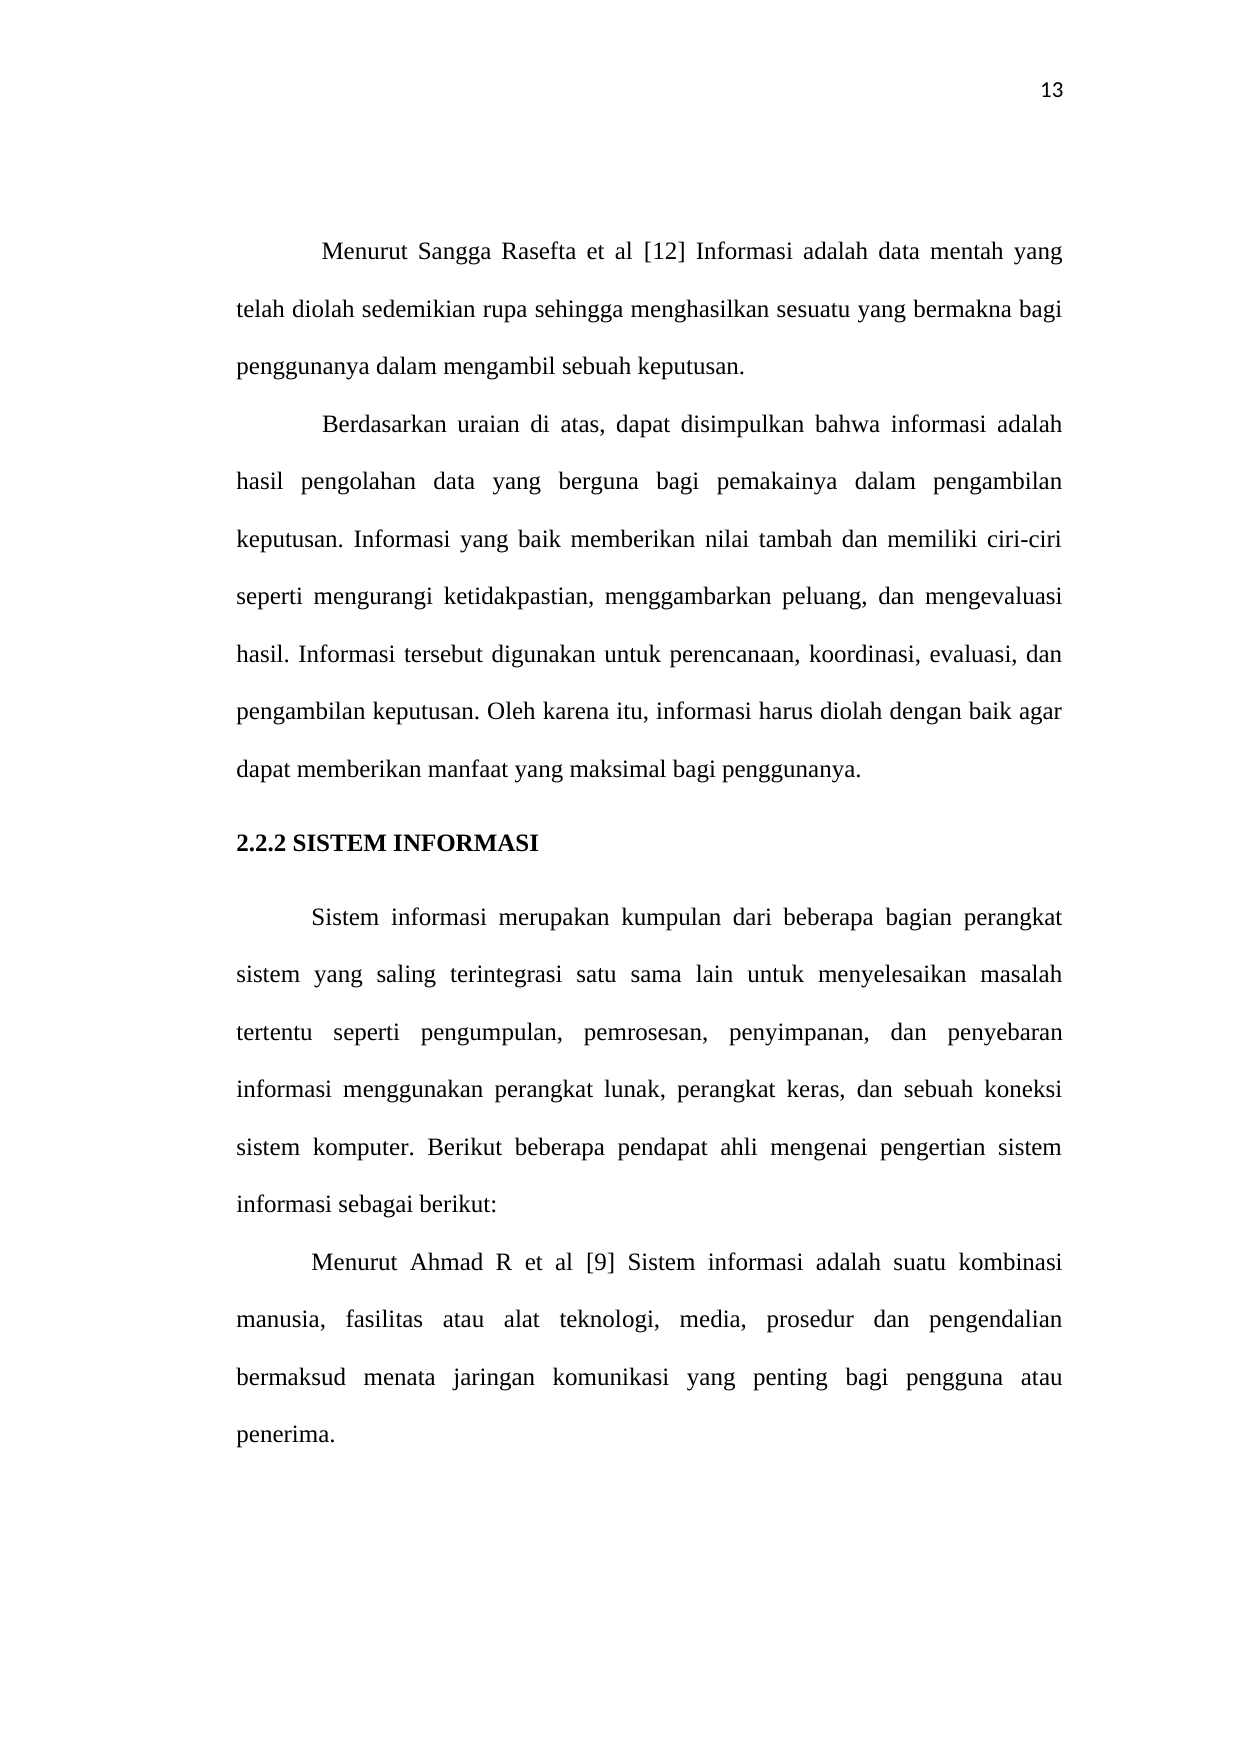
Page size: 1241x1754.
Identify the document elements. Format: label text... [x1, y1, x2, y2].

list Menurut Ahmad R et al Sistem informasi adalah suatu kombinasi manusia, fasilitas atau alat teknologi, media, prosedur dan pengendalian bermaksud menata jaringan komunikasi yang penting bagi pengguna atau penerima. [236, 1247, 1063, 1448]
list Berdasarkan uraian di atas, dapat disimpulkan bahwa informasi adalah hasil pengolahan data yang berguna bagi pemakainya dalam pengambilan keputusan. Informasi yang baik memberikan nilai tambah dan memiliki ciri-ciri seperti mengurangi ketidakpastian, menggambarkan peluang, dan mengevaluasi hasil. Informasi tersebut digunakan untuk perencanaan, koordinasi, evaluasi, dan pengambilan keputusan. Oleh karena itu, informasi harus diolah dengan baik agar dapat memberikan manfaat yang maksimal bagi penggunanya. [236, 409, 1063, 782]
subtitle 2.2.2 SISTEM INFORMASI [236, 828, 1063, 857]
list Menurut Sangga Rasefta et al Informasi adalah data mentah yang telah diolah sedemikian rupa sehingga menghasilkan sesuatu yang bermakna bagi penggunanya dalam mengambil sebuah keputusan. [236, 236, 1063, 380]
list Sistem informasi merupakan kumpulan dari beberapa bagian perangkat sistem yang saling terintegrasi satu sama lain untuk menyelesaikan masalah tertentu seperti pengumpulan, pemrosesan, penyimpanan, dan penyebaran informasi menggunakan perangkat lunak, perangkat keras, dan sebuah koneksi sistem komputer. Berikut beberapa pendapat ahli mengenai pengertian sistem informasi sebagai berikut: [236, 902, 1063, 1218]
